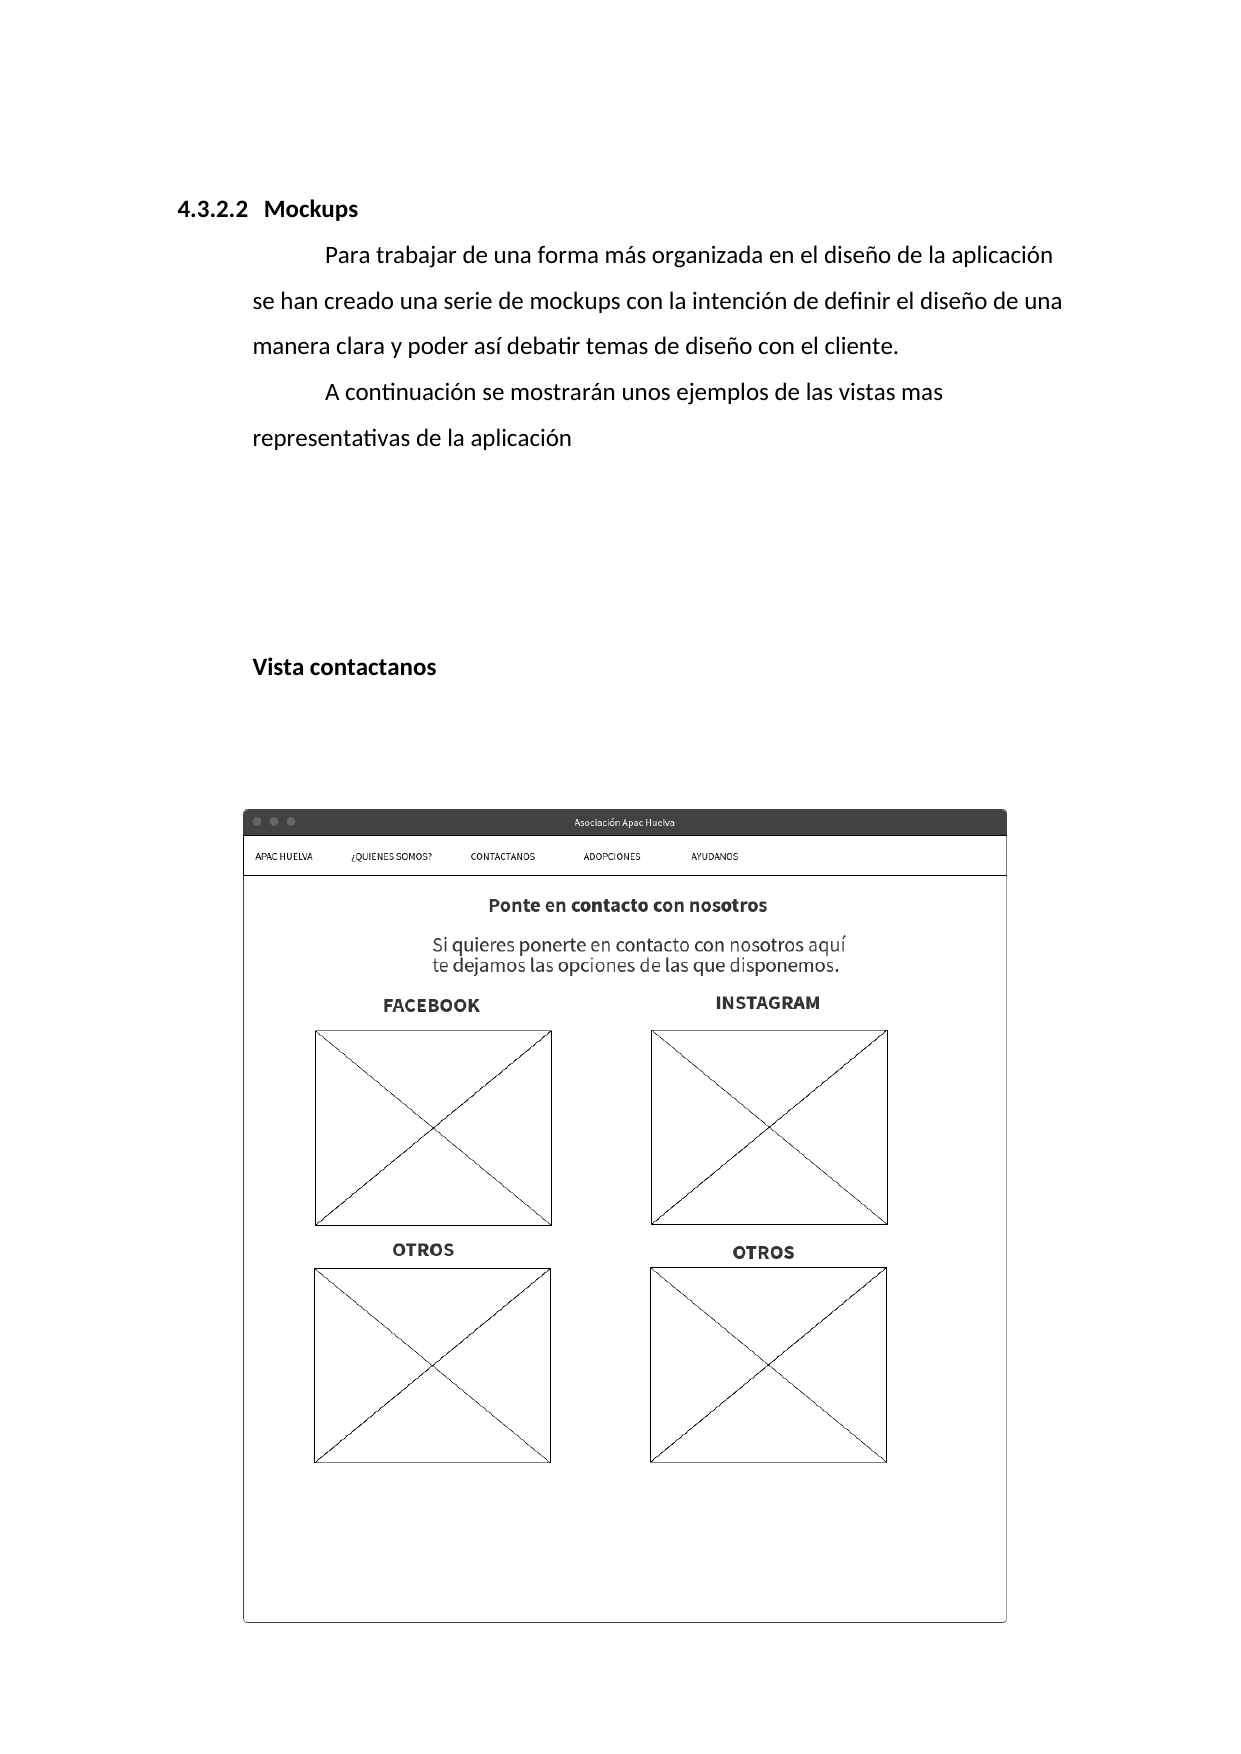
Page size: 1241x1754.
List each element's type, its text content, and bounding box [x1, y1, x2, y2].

picture [183, 800, 1068, 1715]
list Vista contactanos [252, 651, 1063, 723]
list Para trabajar de una forma más organizada en el diseño de la aplicación se han creado una serie de mockups con la intención de definir el diseño de una manera clara y poder así debatir temas de diseño con el cliente. [252, 239, 1063, 361]
list A continuación se mostrarán unos ejemplos de las vistas mas representativas de la aplicación [252, 376, 1063, 452]
list Mockups [177, 193, 1063, 224]
